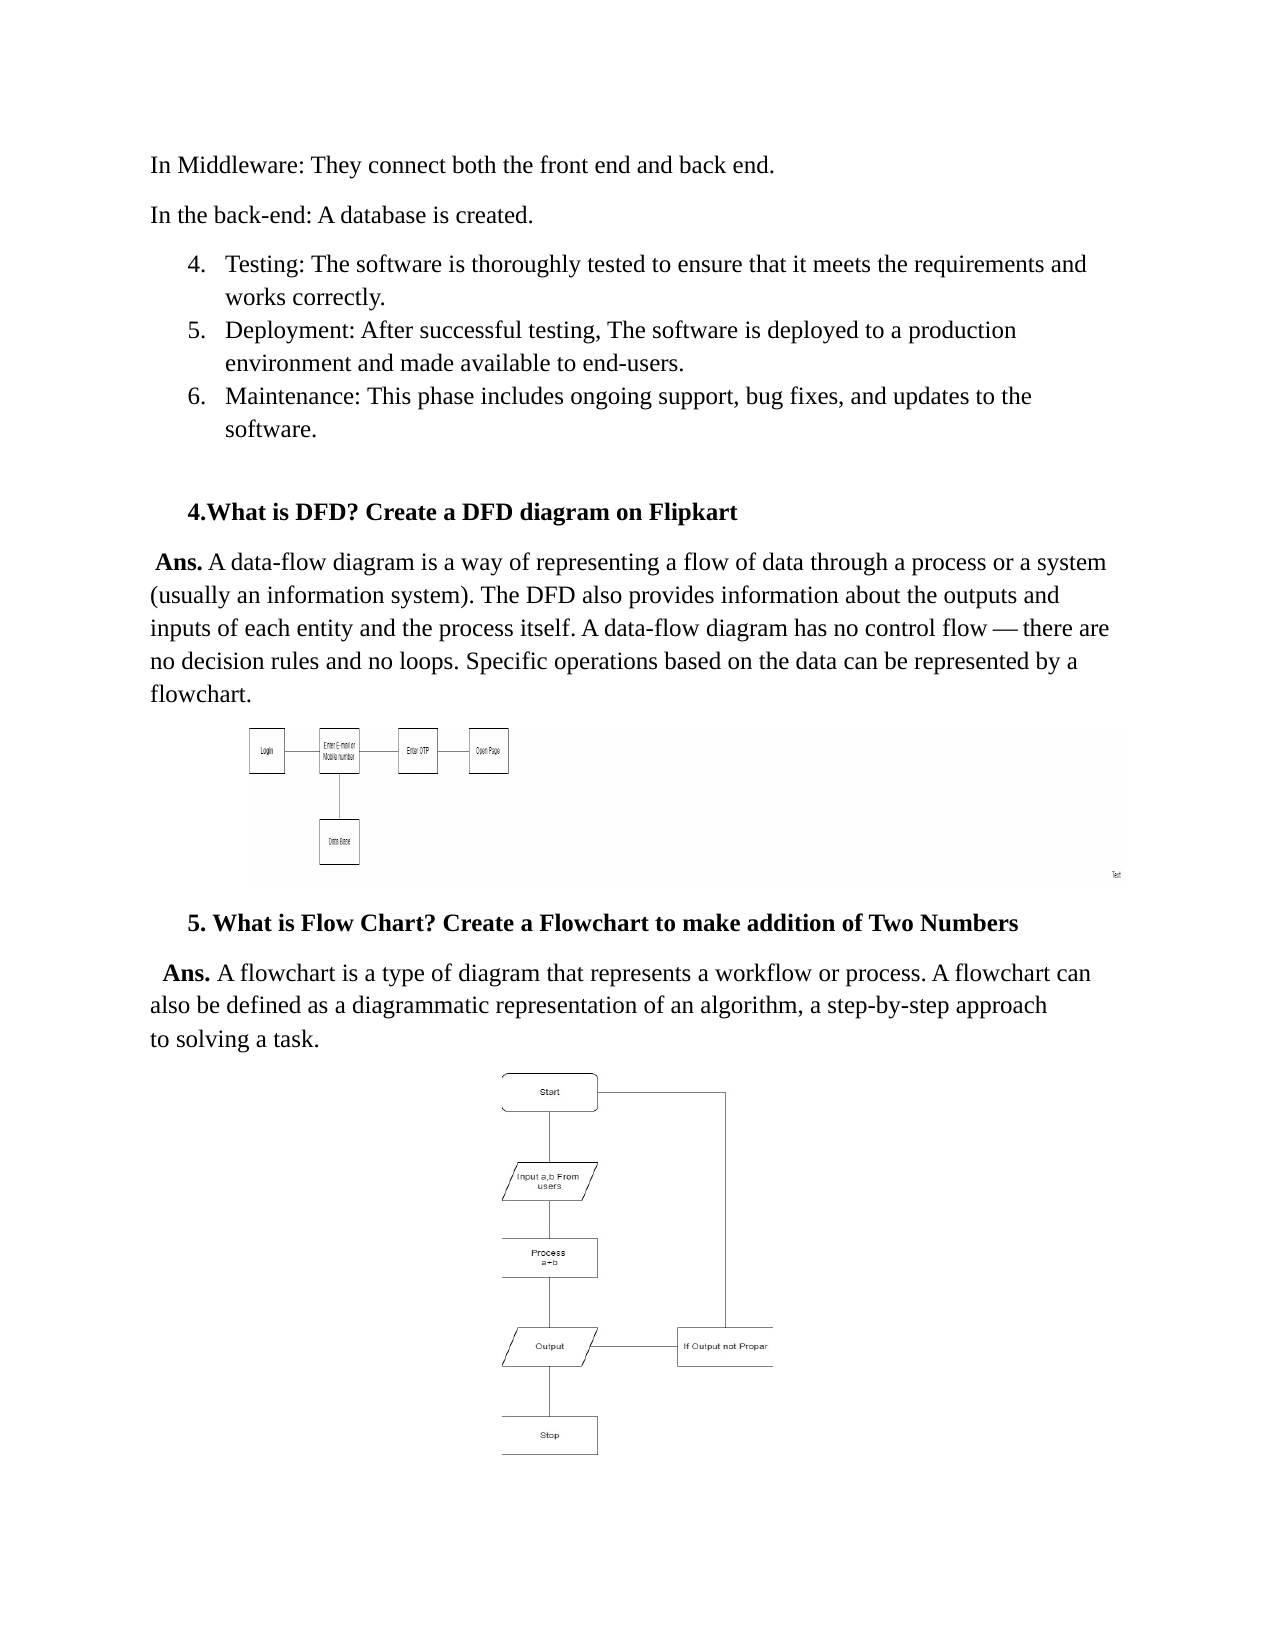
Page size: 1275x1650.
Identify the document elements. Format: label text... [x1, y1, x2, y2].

picture [249, 728, 1125, 887]
picture [502, 1073, 773, 1455]
list Deployment: After successful testing, The software is deployed to a production environment and made available to end-users. [187, 315, 1125, 377]
text In the back-end: A database is created. [150, 200, 1125, 228]
text 5. What is Flow Chart? Create a Flowchart to make addition of Two Numbers [150, 908, 1125, 937]
list Maintenance: This phase includes ongoing support, bug fixes, and updates to the software. [187, 381, 1125, 443]
text Ans. A flowchart is a type of diagram that represents a workflow or process. A flowchart can also be defined as a diagrammatic representation of an algorithm, a step-by-step approach to solving a task. [150, 958, 1125, 1052]
text In Middleware: They connect both the front end and back end. [150, 150, 1125, 179]
list Testing: The software is thoroughly tested to ensure that it meets the requirements and works correctly. [187, 249, 1125, 311]
text Ans. A data-flow diagram is a way of representing a flow of data through a process or a system (usually an information system). The DFD also provides information about the outputs and inputs of each entity and the process itself. A data-flow diagram has no control flow — there are no decision rules and no loops. Specific operations based on the data can be represented by a flowchart. [150, 547, 1125, 708]
text 4.What is DFD? Create a DFD diagram on Flipkart [150, 497, 1125, 526]
